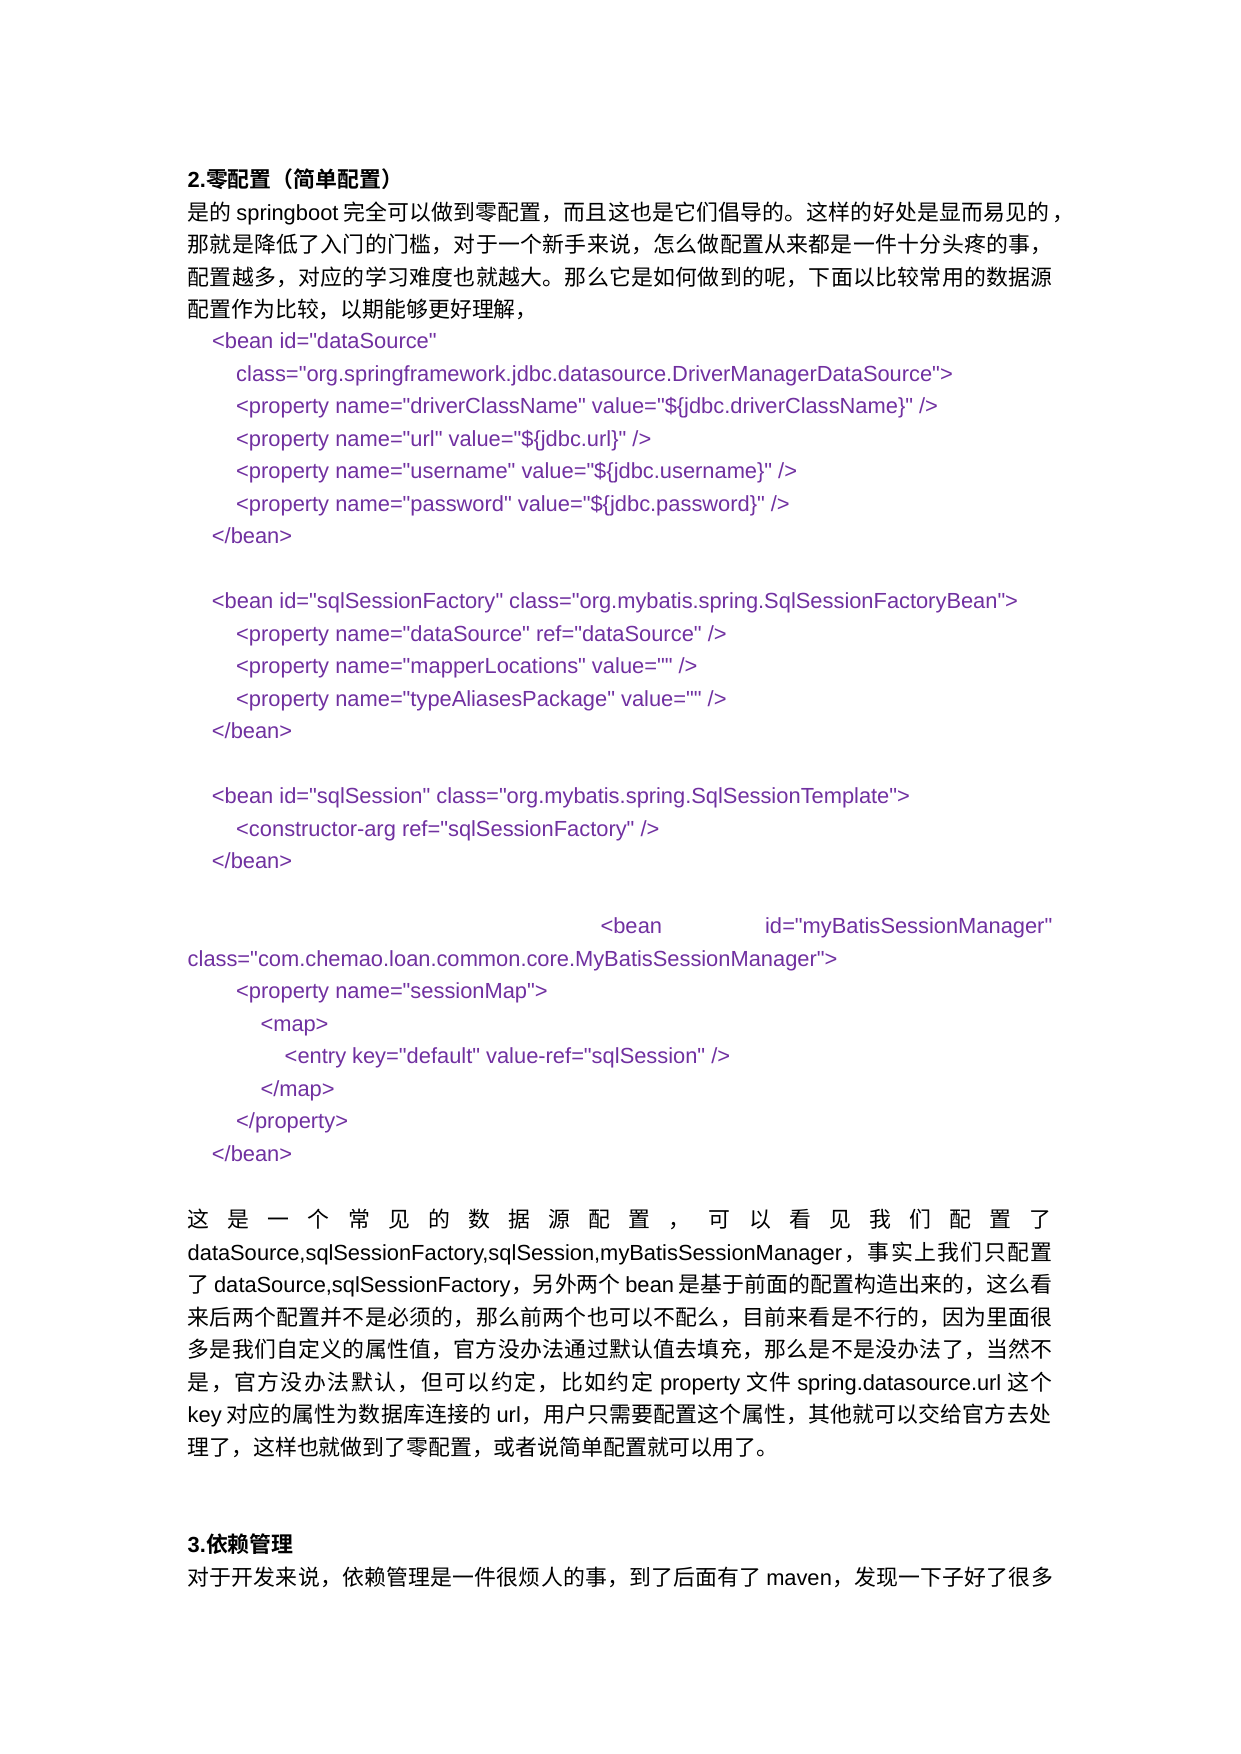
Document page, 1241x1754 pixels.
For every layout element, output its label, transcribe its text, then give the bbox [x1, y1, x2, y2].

list <bean id="myBatisSessionManager" class="com.chemao.loan.common.core.MyBatisSessionManager"> [187, 909, 1053, 974]
list <map> [187, 1007, 1053, 1039]
list <property name="mapperLocations" value="" /> [187, 649, 1053, 682]
list <bean id="dataSource" [187, 324, 1053, 357]
list <property name="typeAliasesPackage" value="" /> [187, 682, 1053, 714]
list <bean id="sqlSession" class="org.mybatis.spring.SqlSessionTemplate"> [187, 779, 1053, 812]
list </property> [187, 1104, 1053, 1137]
list 3.依赖管理 [187, 1527, 1053, 1559]
list 2.零配置（简单配置） [187, 162, 1053, 194]
list </bean> [187, 714, 1053, 747]
list <property name="password" value="${jdbc.password}" /> [187, 487, 1053, 519]
list <constructor-arg ref="sqlSessionFactory" /> [187, 812, 1053, 844]
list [187, 1559, 1053, 1592]
list <property name="sessionMap"> [187, 974, 1053, 1007]
list <property name="dataSource" ref="dataSource" /> [187, 617, 1053, 649]
list </bean> [187, 519, 1053, 552]
list class="org.springframework.jdbc.datasource.DriverManagerDataSource"> [187, 357, 1053, 389]
list <property name="driverClassName" value="${jdbc.driverClassName}" /> [187, 389, 1053, 422]
list <property name="username" value="${jdbc.username}" /> [187, 454, 1053, 487]
list </bean> [187, 1137, 1053, 1169]
list </bean> [187, 844, 1053, 877]
list </map> [187, 1072, 1053, 1104]
list <property name="url" value="${jdbc.url}" /> [187, 422, 1053, 454]
list 是的springboot完全可以做到零配置，而且这也是它们倡导的。这样的好处是显而易见的，那就是降低了入门的门槛，对于一个新手来说，怎么做配置从来都是一件十分头疼的事，配置越多，对应的学习难度也就越大。那么它是如何做到的呢，下面以比较常用的数据源配置作为比较，以期能够更好理解， [187, 194, 1053, 324]
list 这是一个常见的数据源配置，可以看见我们配置了dataSource,sqlSessionFactory,sqlSession,myBatisSessionManager，事实上我们只配置了dataSource,sqlSessionFactory，另外两个bean是基于前面的配置构造出来的，这么看来后两个配置并不是必须的，那么前两个也可以不配么，目前来看是不行的，因为里面很多是我们自定义的属性值，官方没办法通过默认值去填充，那么是不是没办法了，当然不是，官方没办法默认，但可以约定，比如约定property文件spring.datasource.url这个key对应的属性为数据库连接的url，用户只需要配置这个属性，其他就可以交给官方去处理了，这样也就做到了零配置，或者说简单配置就可以用了。 [187, 1202, 1053, 1462]
list <entry key="default" value-ref="sqlSession" /> [187, 1039, 1053, 1072]
list <bean id="sqlSessionFactory" class="org.mybatis.spring.SqlSessionFactoryBean"> [187, 584, 1053, 617]
